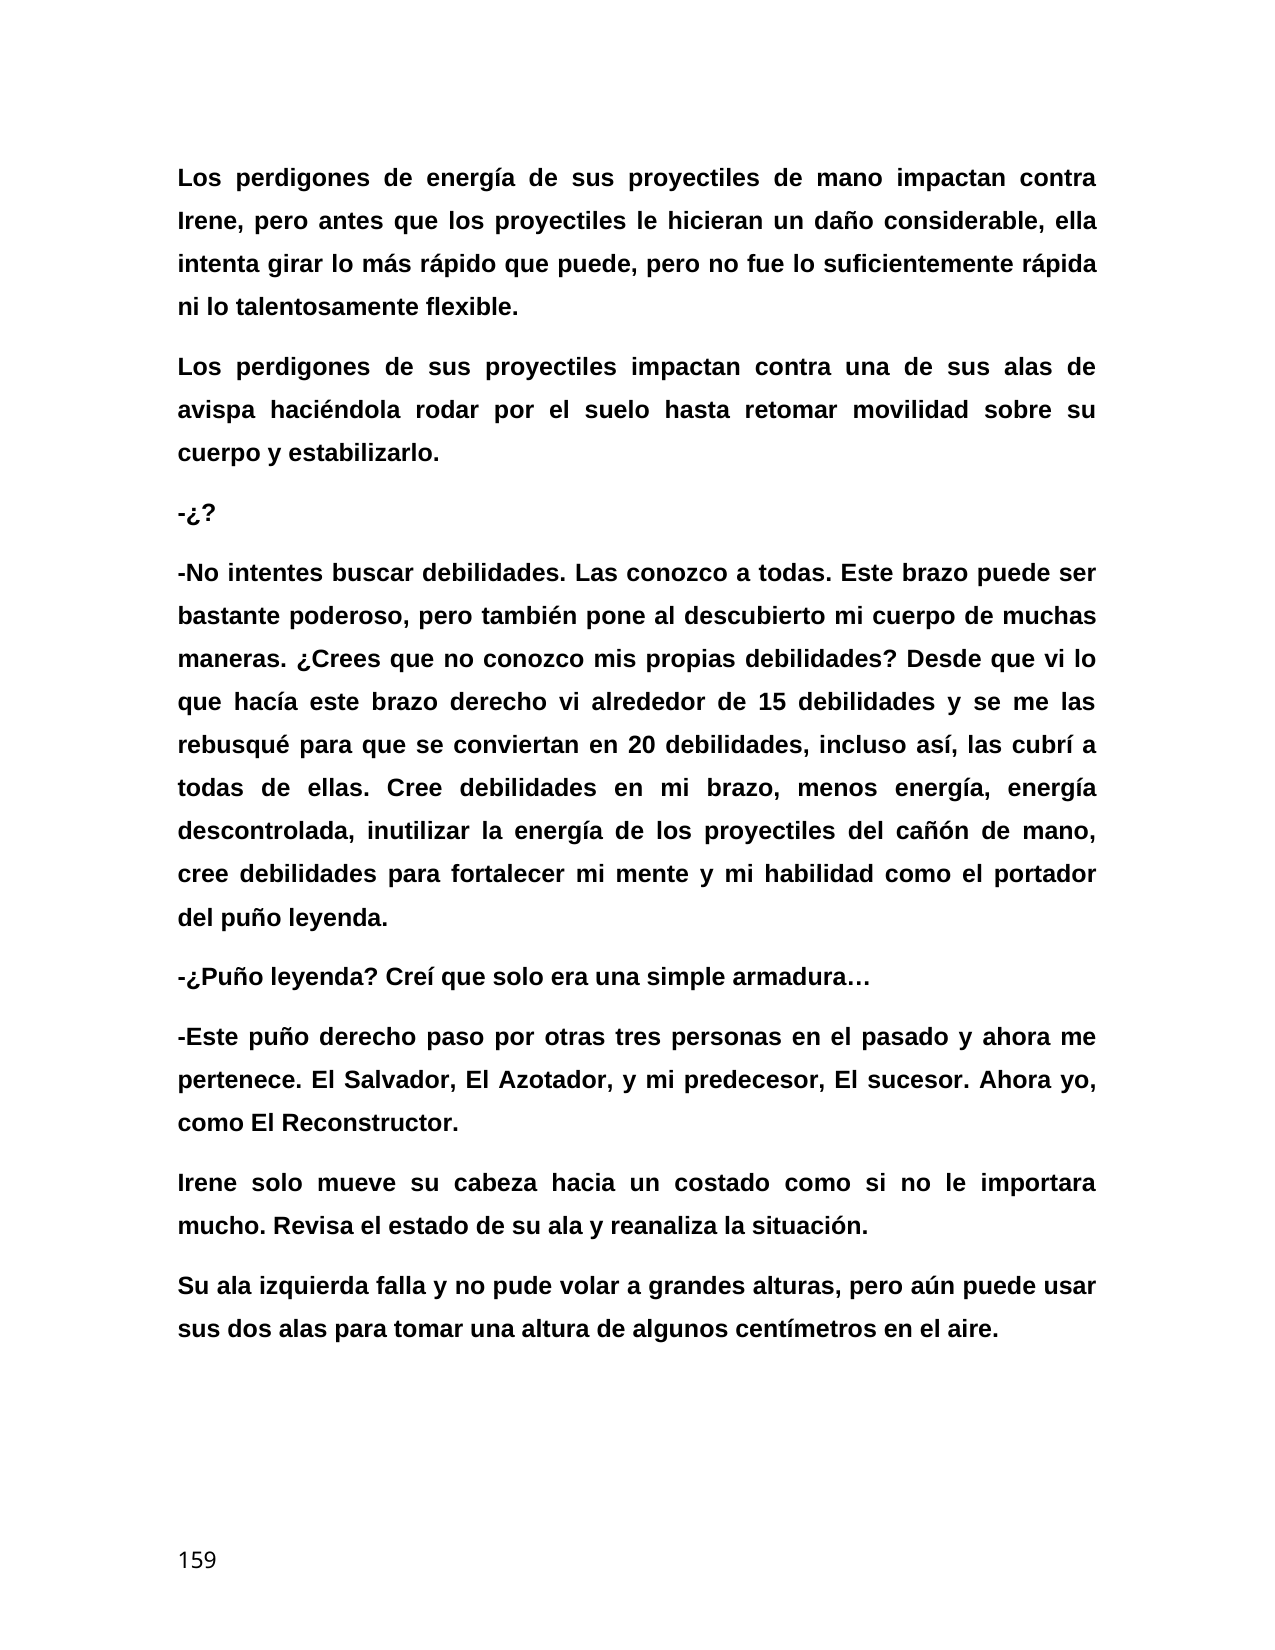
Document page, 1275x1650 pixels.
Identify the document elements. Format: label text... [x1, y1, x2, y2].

text Irene solo mueve su cabeza hacia un costado como si no le importara mucho. Revisa el estado de su ala y reanaliza la situación. [177, 1168, 1098, 1240]
text Su ala izquierda falla y no pude volar a grandes alturas, pero aún puede usar sus dos alas para tomar una altura de algunos centímetros en el aire. [177, 1271, 1098, 1343]
text Los perdigones de energía de sus proyectiles de mano impactan contra Irene, pero antes que los proyectiles le hicieran un daño considerable, ella intenta girar lo más rápido que puede, pero no fue lo suficientemente rápida ni lo talentosamente flexible. [177, 162, 1098, 321]
text -¿Puño leyenda? Creí que solo era una simple armadura… [177, 962, 1098, 991]
text -Este puño derecho paso por otras tres personas en el pasado y ahora me pertenece. El Salvador, El Azotador, y mi predecesor, El sucesor. Ahora yo, como El Reconstructor. [177, 1022, 1098, 1137]
text -¿? [177, 498, 1098, 526]
text -No intentes buscar debilidades. Las conozco a todas. Este brazo puede ser bastante poderoso, pero también pone al descubierto mi cuerpo de muchas maneras. ¿Crees que no conozco mis propias debilidades? Desde que vi lo que hacía este brazo derecho vi alrededor de 15 debilidades y se me las rebusqué para que se conviertan en 20 debilidades, incluso así, las cubrí a todas de ellas. Cree debilidades en mi brazo, menos energía, energía descontrolada, inutilizar la energía de los proyectiles del cañón de mano, cree debilidades para fortalecer mi mente y mi habilidad como el portador del puño leyenda. [177, 557, 1098, 931]
text Los perdigones de sus proyectiles impactan contra una de sus alas de avispa haciéndola rodar por el suelo hasta retomar movilidad sobre su cuerpo y estabilizarlo. [177, 352, 1098, 467]
